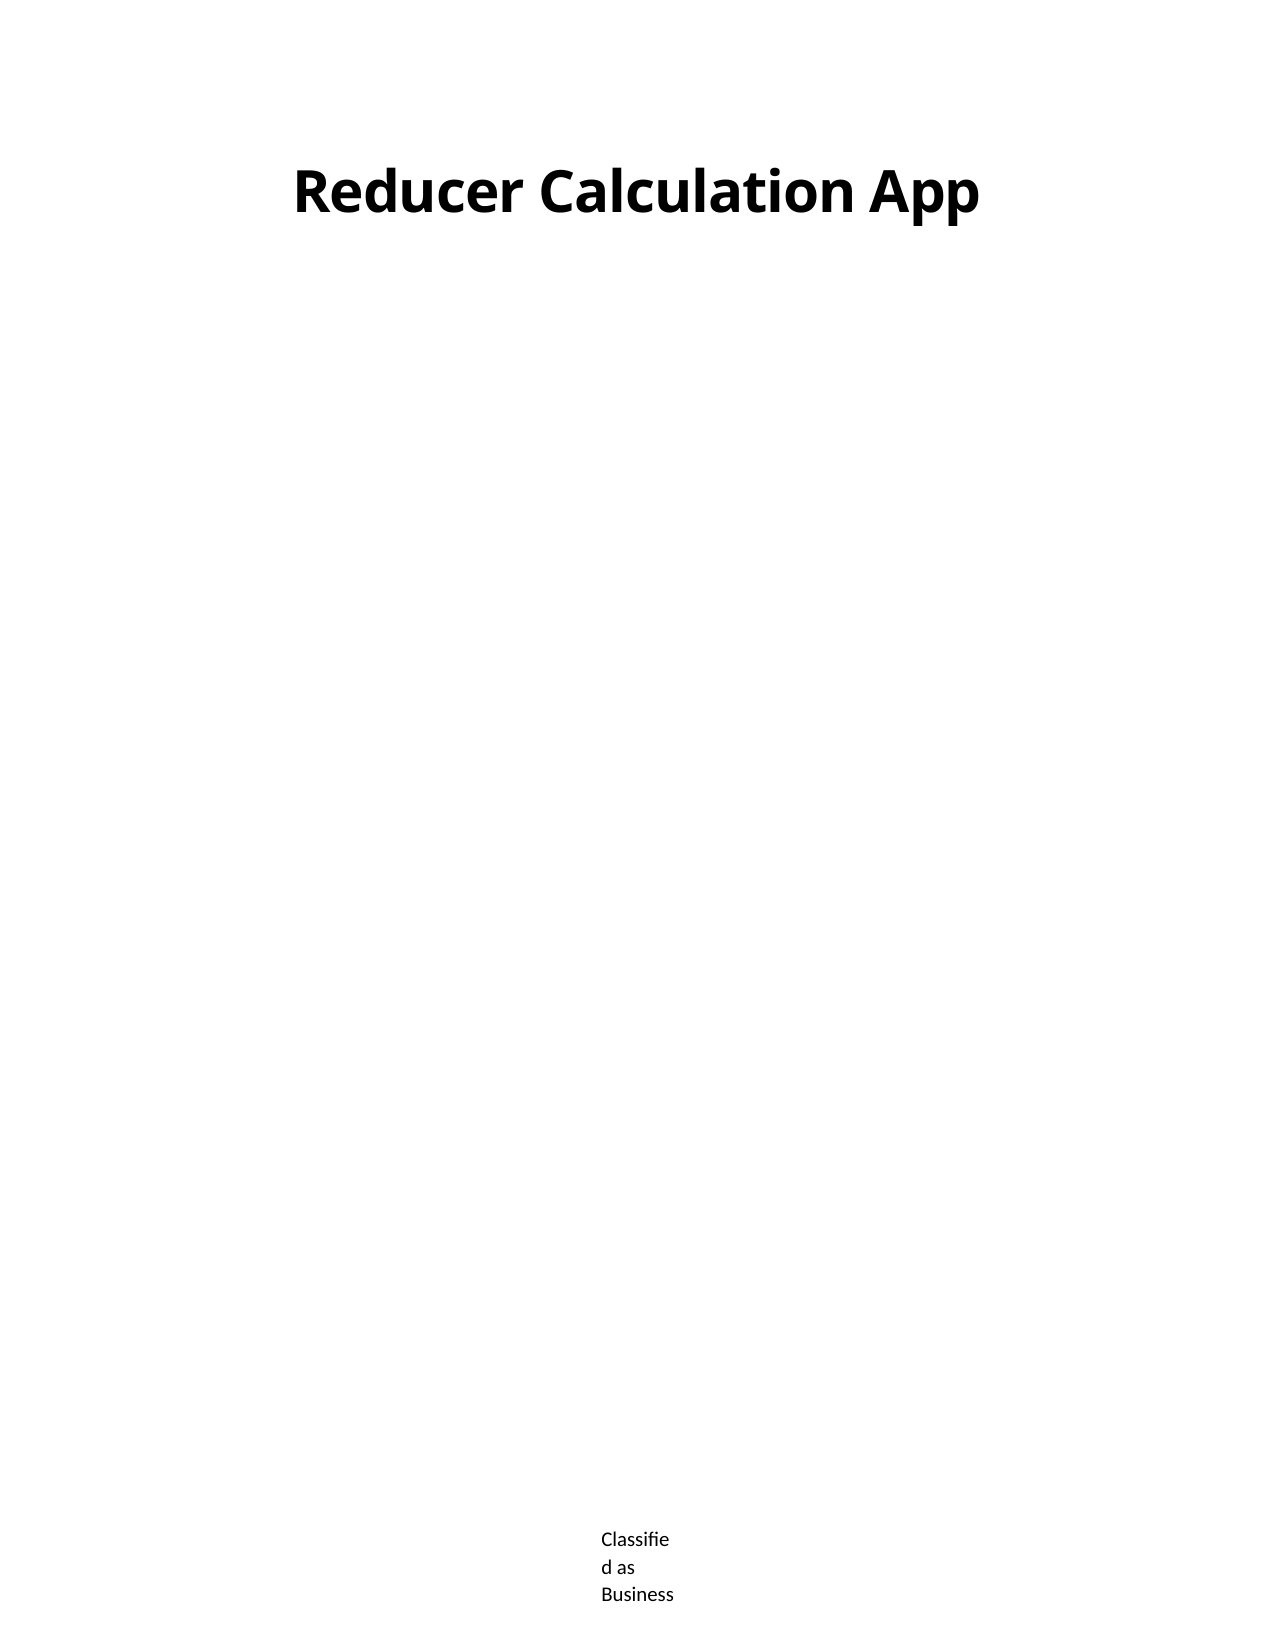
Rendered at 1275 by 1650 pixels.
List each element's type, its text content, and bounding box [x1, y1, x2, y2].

title Reducer Calculation App [150, 150, 1125, 229]
